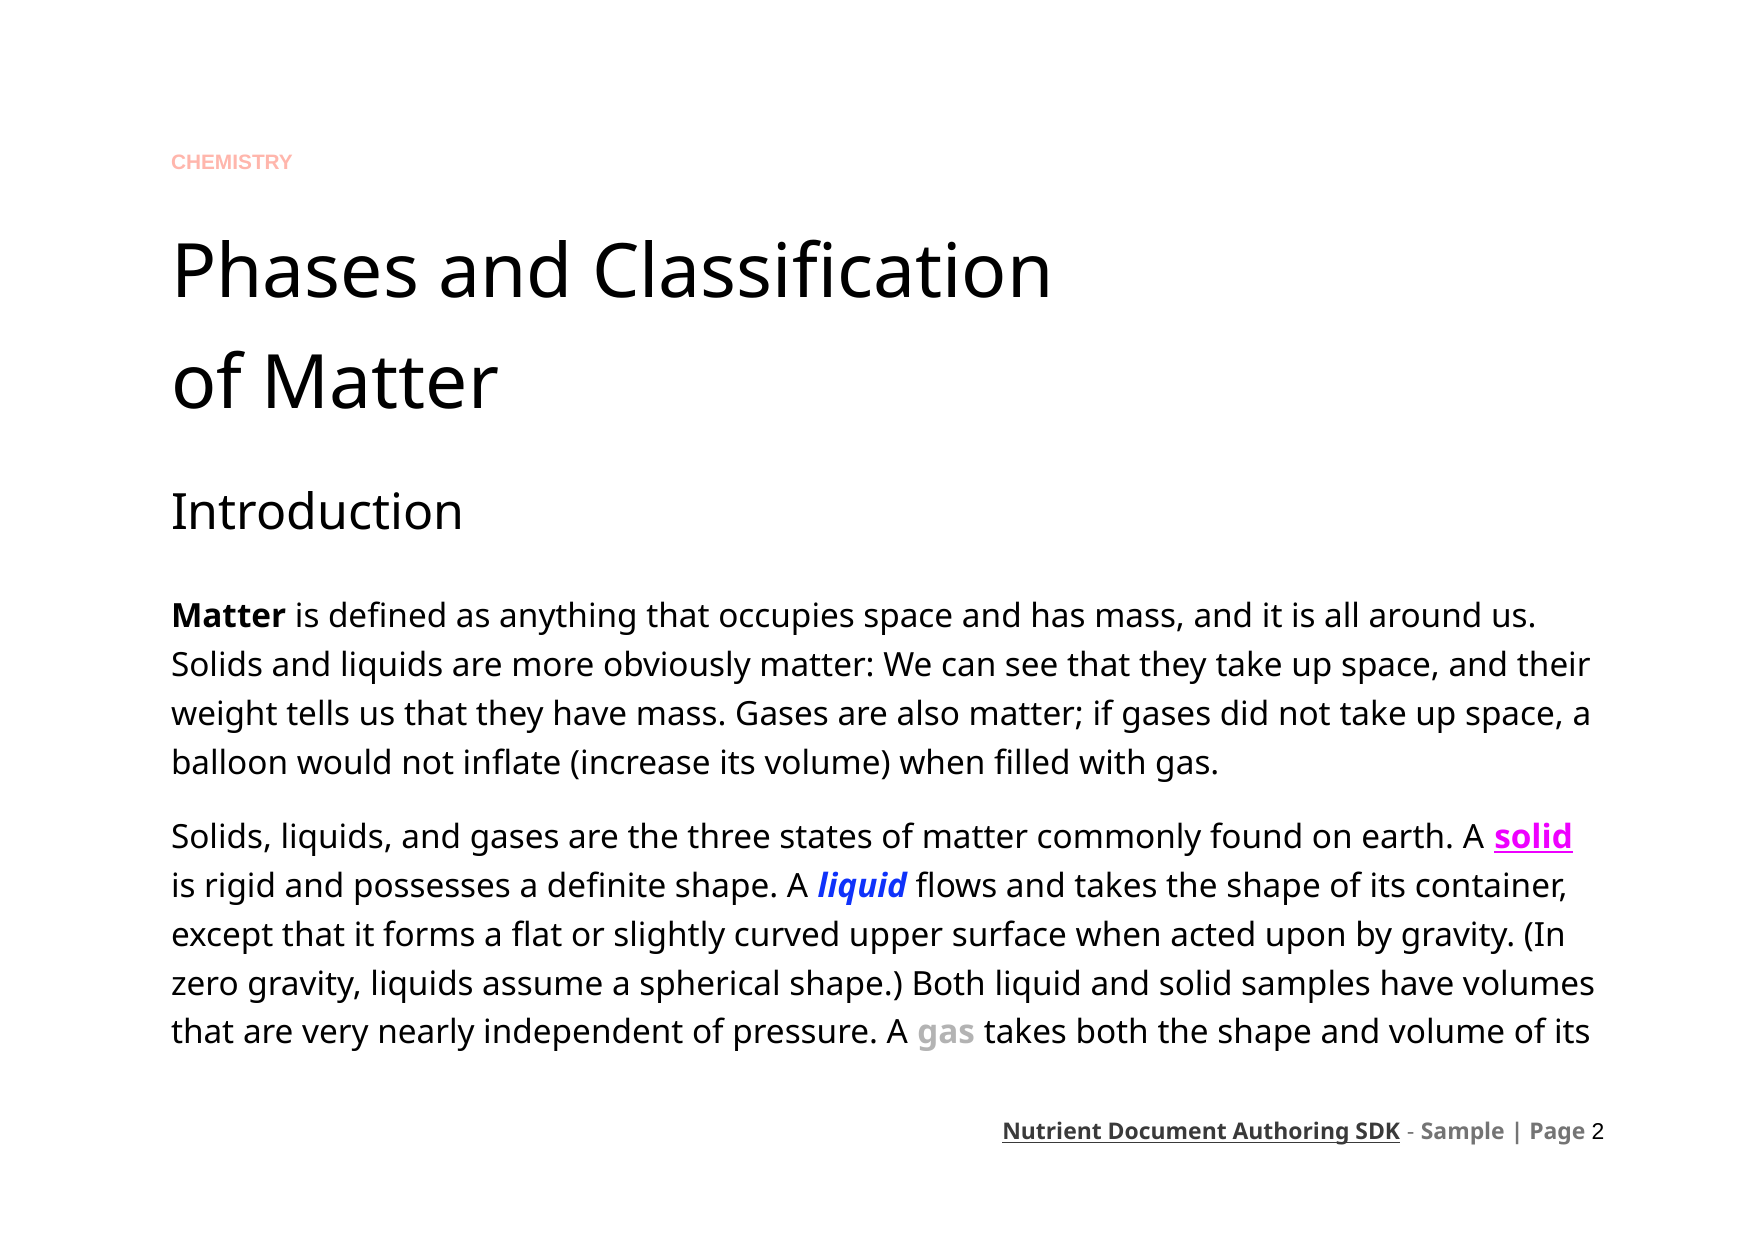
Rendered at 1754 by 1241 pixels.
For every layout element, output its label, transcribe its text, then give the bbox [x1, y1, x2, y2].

subtitle Introduction [171, 476, 1604, 544]
subtitle Phases and Classification of Matter [171, 217, 1604, 430]
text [171, 812, 1604, 1054]
text Matter is defined as anything that occupies space and has mass, and it is all around us. Solids and liquids are more obviously matter: We can see that they take up space, and their weight tells us that they have mass. Gases are also matter; if gases did not take up space, a balloon would not inflate (increase its volume) when filled with gas. [171, 562, 1604, 784]
text CHEMISTRY [171, 150, 1604, 174]
